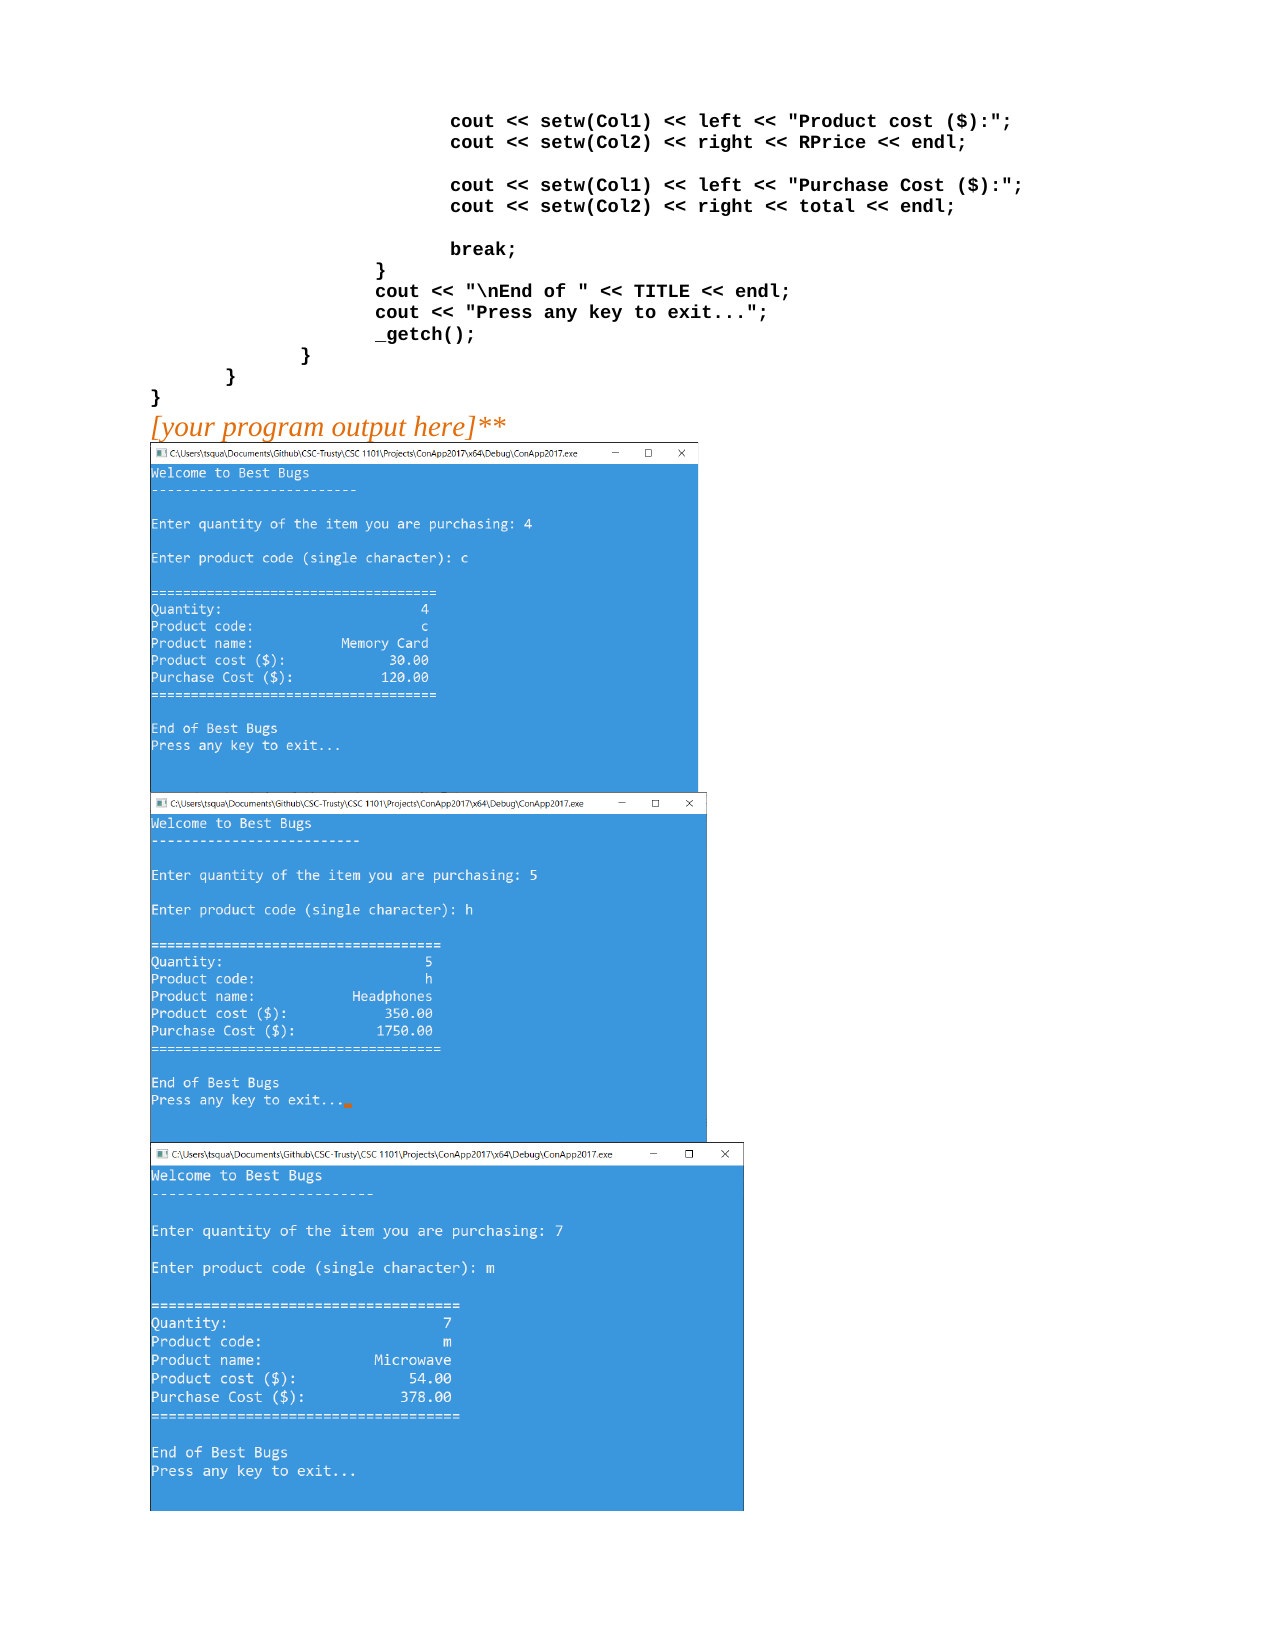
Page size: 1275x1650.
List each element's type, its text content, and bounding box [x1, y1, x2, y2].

text } [150, 346, 1125, 367]
text _getch(); [150, 324, 1125, 346]
text cout << setw(Col1) << left << "Product cost ($):"; [150, 112, 1125, 133]
text cout << "Press any key to exit..."; [150, 303, 1125, 324]
text } [150, 367, 1125, 388]
text cout << setw(Col1) << left << "Purchase Cost ($):"; [150, 176, 1125, 197]
text } [150, 388, 1125, 409]
picture [150, 442, 744, 1511]
text cout << setw(Col2) << right << total << endl; [150, 197, 1125, 218]
text } [150, 261, 1125, 282]
text cout << setw(Col2) << right << RPrice << endl; [150, 133, 1125, 154]
text break; [150, 239, 1125, 261]
text cout << "\nEnd of " << TITLE << endl; [150, 282, 1125, 303]
text [your program output here]** [150, 409, 1125, 443]
